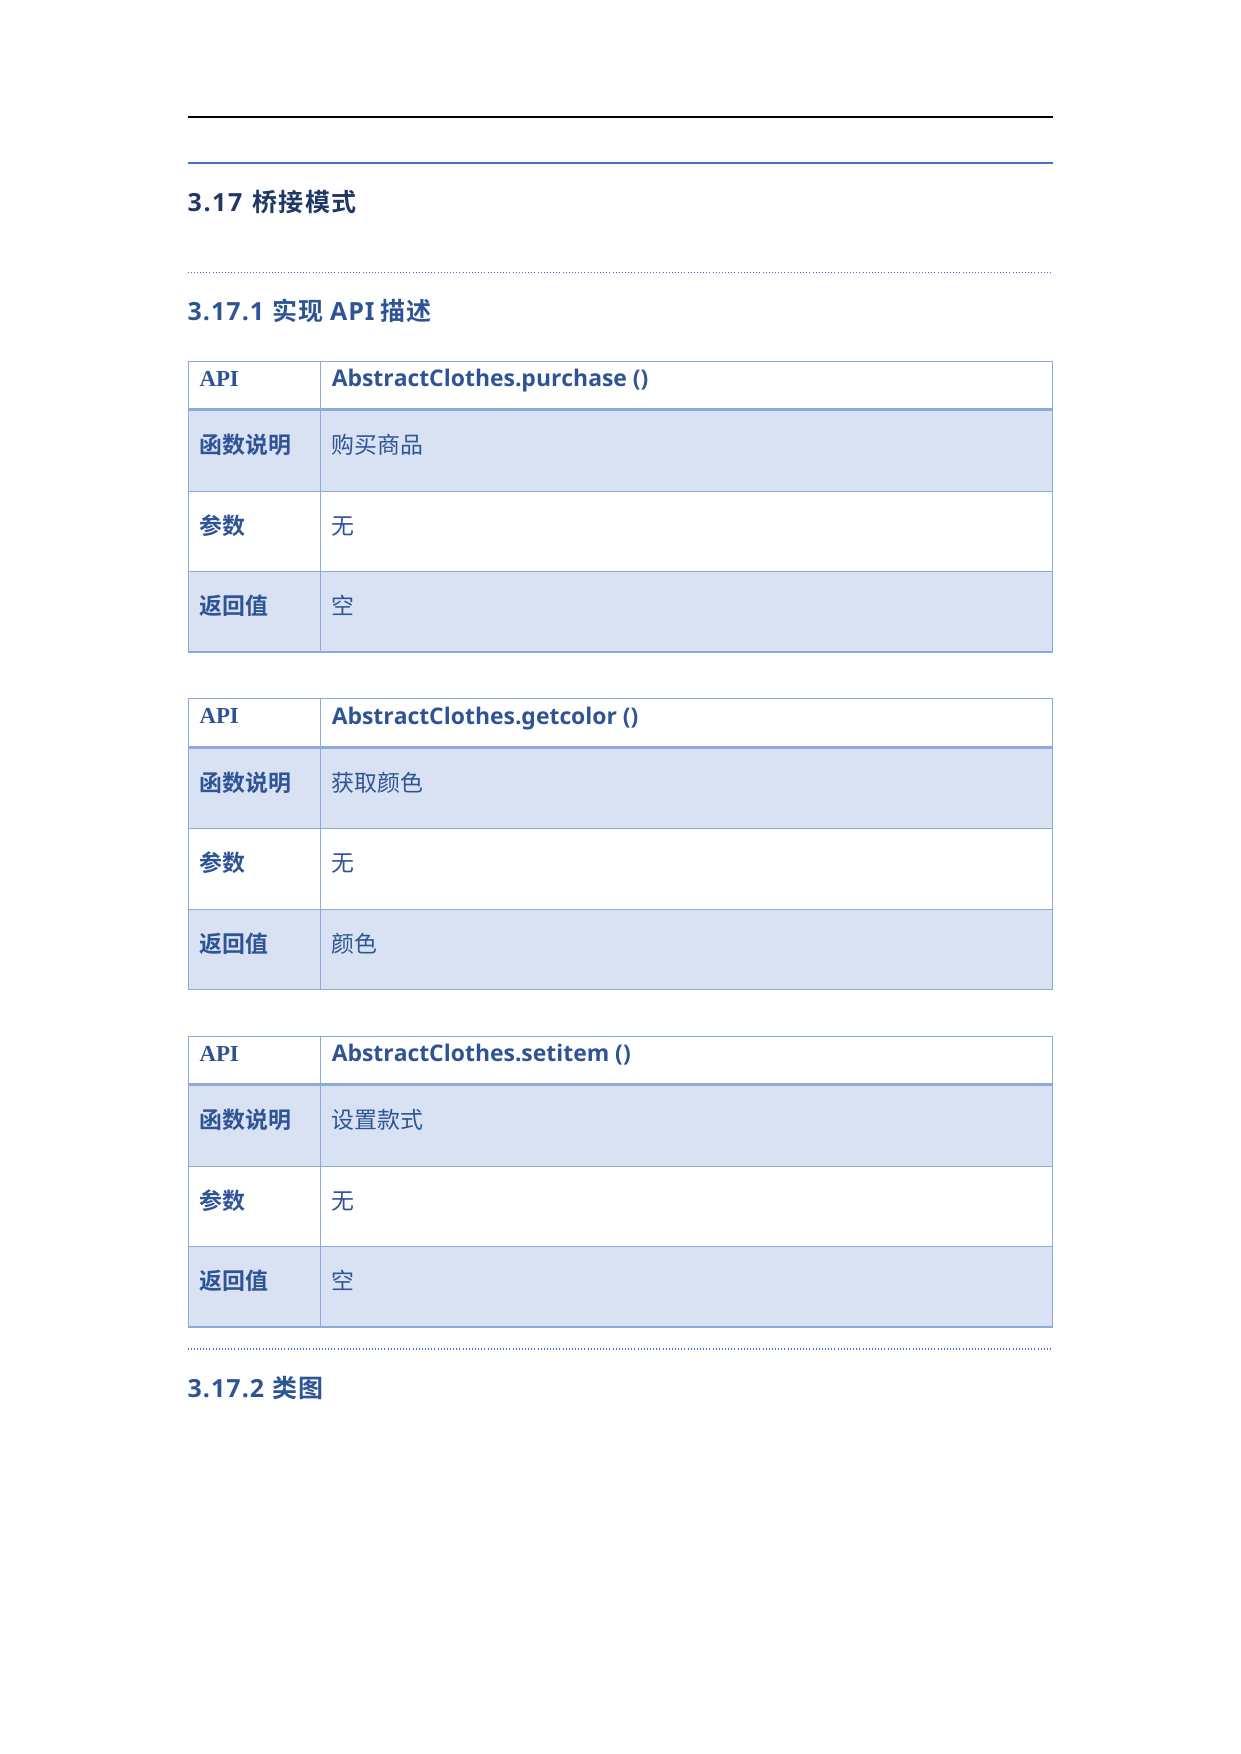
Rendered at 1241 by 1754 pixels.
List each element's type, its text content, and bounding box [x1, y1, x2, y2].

subtitle 3.17 桥接模式 [187, 163, 1053, 233]
table_cell 函数说明 [189, 411, 320, 491]
table_cell 颜色 [321, 910, 1052, 989]
table_header AbstractClothes.purchase () [321, 362, 1052, 408]
table_cell 空 [321, 1247, 1052, 1326]
table_header API [189, 362, 320, 408]
table_cell 无 [321, 1167, 1052, 1246]
table_cell 参数 [189, 492, 320, 571]
table_cell 参数 [189, 829, 320, 908]
table_cell 购买商品 [321, 411, 1052, 491]
subtitle 3.17.1 实现API描述 [187, 272, 1053, 342]
table_cell 参数 [189, 1167, 320, 1246]
table_cell 无 [321, 492, 1052, 571]
subtitle 3.17.2 类图 [187, 1348, 1053, 1419]
table_header AbstractClothes.getcolor () [321, 699, 1052, 746]
table_cell 返回值 [189, 1247, 320, 1326]
table_header API [189, 699, 320, 746]
table_cell 空 [321, 572, 1052, 651]
table_cell 获取颜色 [321, 749, 1052, 828]
table_cell 设置款式 [321, 1086, 1052, 1166]
table_cell 返回值 [189, 910, 320, 989]
table_cell 无 [321, 829, 1052, 908]
table_cell 函数说明 [189, 749, 320, 828]
table_cell 返回值 [189, 572, 320, 651]
table_cell 函数说明 [189, 1086, 320, 1166]
table_header AbstractClothes.setitem () [321, 1037, 1052, 1083]
table_header API [189, 1037, 320, 1083]
